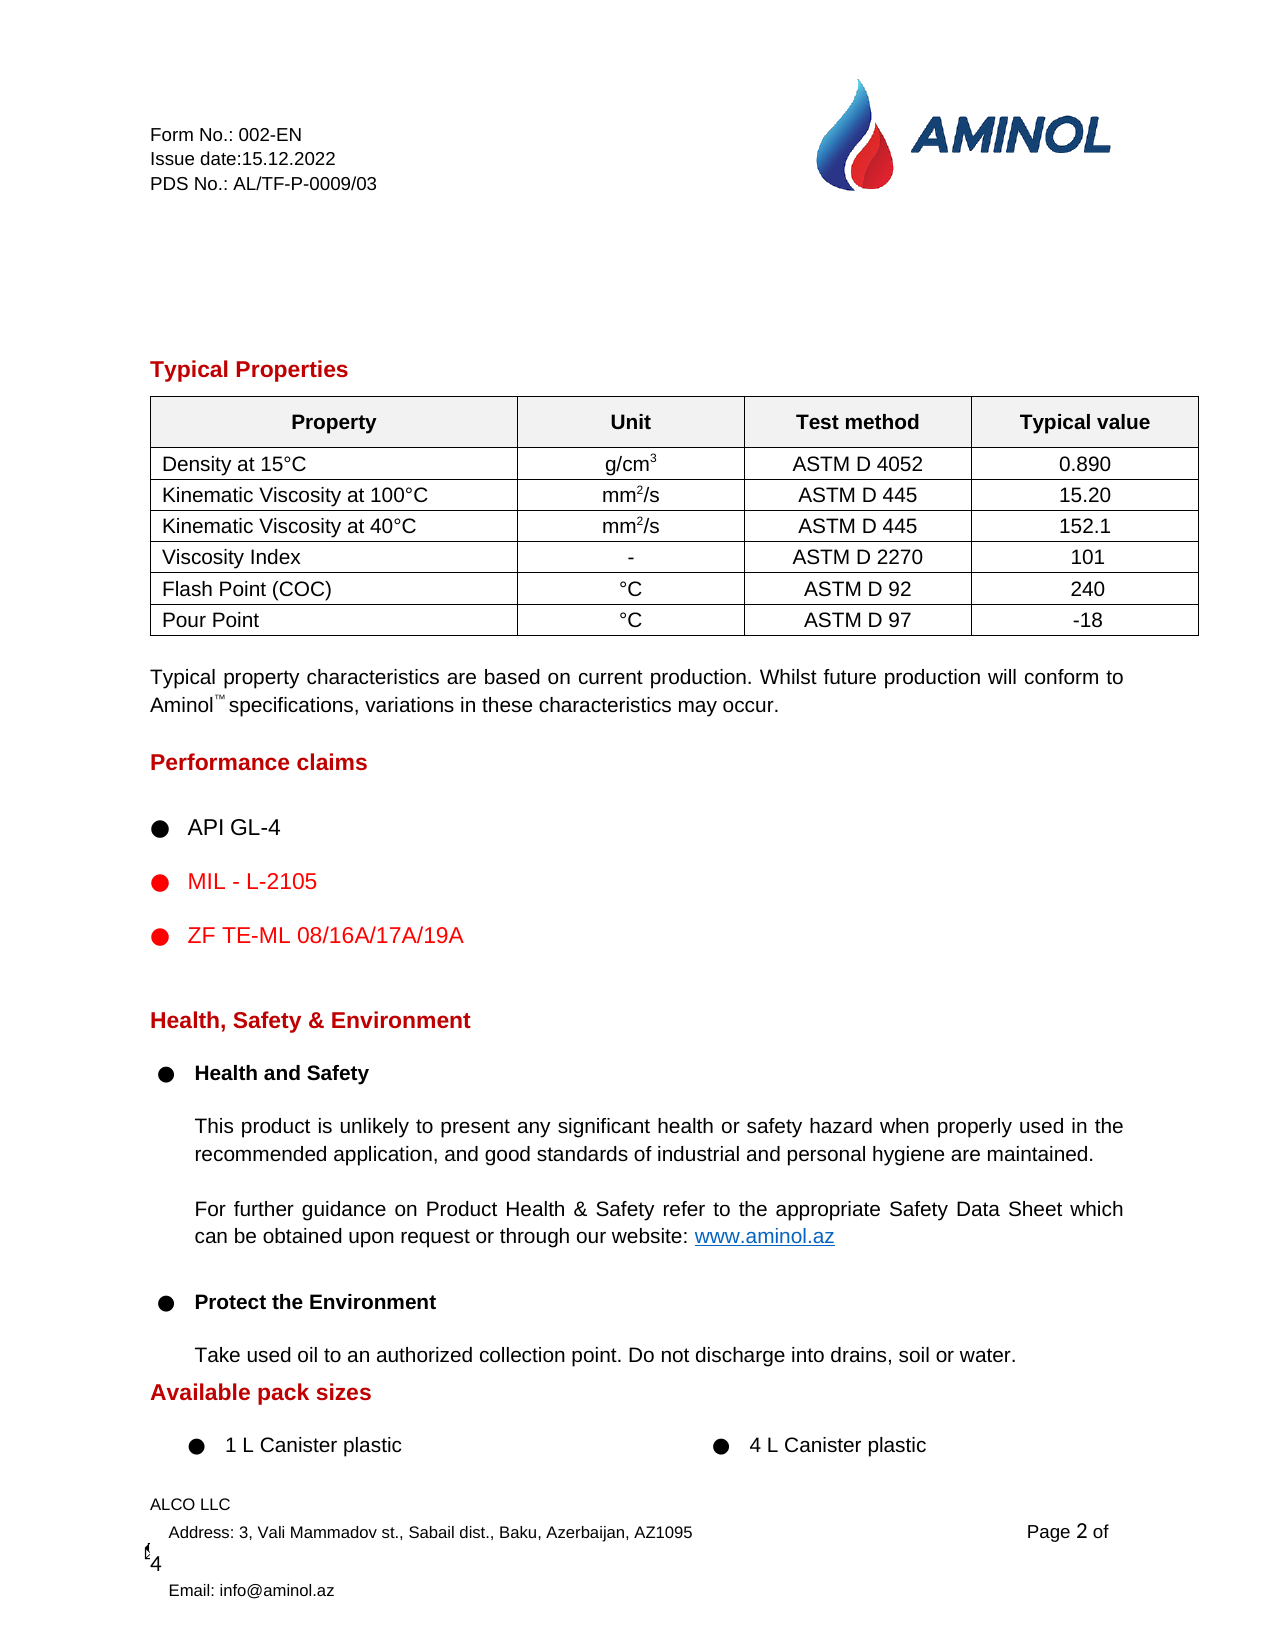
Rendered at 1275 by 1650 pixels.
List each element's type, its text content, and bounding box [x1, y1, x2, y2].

list Health and Safety [157, 1050, 1125, 1092]
list MIL - L-2105 [150, 856, 1125, 903]
list API GL-4 [150, 802, 1125, 849]
table_cell mm2/s [518, 511, 744, 541]
table_cell 152.1 [972, 511, 1198, 541]
table_cell °C [518, 573, 744, 603]
picture [806, 74, 1125, 198]
table_cell 101 [972, 542, 1198, 572]
text Performance claims [150, 749, 1125, 776]
text Health, Safety & Environment [150, 1007, 1125, 1033]
table_header Unit [518, 397, 744, 447]
table_cell Viscosity Index [151, 542, 517, 572]
table_cell Flash Point (COC) [151, 573, 517, 603]
table_cell Kinematic Viscosity at 40°C [151, 511, 517, 541]
text Typical property characteristics are based on current production. Whilst future production will conform to Aminol™ specifications, variations in these characteristics may occur. [150, 665, 1125, 716]
table_cell Pour Point [151, 605, 517, 635]
table_header Test method [745, 397, 971, 447]
table_cell ASTM D 92 [745, 573, 971, 603]
table_cell Density at 15°C [151, 448, 517, 478]
table_cell ASTM D 4052 [745, 448, 971, 478]
table_cell ASTM D 445 [745, 480, 971, 510]
table_cell Kinematic Viscosity at 100°C [151, 480, 517, 510]
table_cell 15.20 [972, 480, 1198, 510]
table_cell 240 [972, 573, 1198, 603]
table_cell ASTM D 97 [745, 605, 971, 635]
list 1 L Canister plastic [187, 1422, 601, 1464]
table_cell ASTM D 2270 [745, 542, 971, 572]
text Typical Properties [150, 356, 1125, 383]
table_cell - [518, 542, 744, 572]
list 4 L Canister plastic [712, 1422, 1125, 1464]
table_cell -18 [972, 605, 1198, 635]
text Take used oil to an authorized collection point. Do not discharge into drains, soil or water. [194, 1343, 1125, 1367]
table_cell ASTM D 445 [745, 511, 971, 541]
table_header Typical value [972, 397, 1198, 447]
picture [143, 1540, 150, 1560]
table_cell g/cm3 [518, 448, 744, 478]
text For further guidance on Product Health & Safety refer to the appropriate Safety Data Sheet which can be obtained upon request or through our website: www.aminol.az [194, 1196, 1125, 1248]
table_header Property [151, 397, 517, 447]
table_cell °C [518, 605, 744, 635]
list ZF TE-ML 08/16A/17A/19A [150, 910, 1125, 957]
table_cell mm2/s [518, 480, 744, 510]
list Protect the Environment [157, 1279, 1125, 1322]
text This product is unlikely to present any significant health or safety hazard when properly used in the recommended application, and good standards of industrial and personal hygiene are maintained. [194, 1114, 1125, 1165]
text Available pack sizes [150, 1379, 1125, 1405]
table_cell 0.890 [972, 448, 1198, 478]
